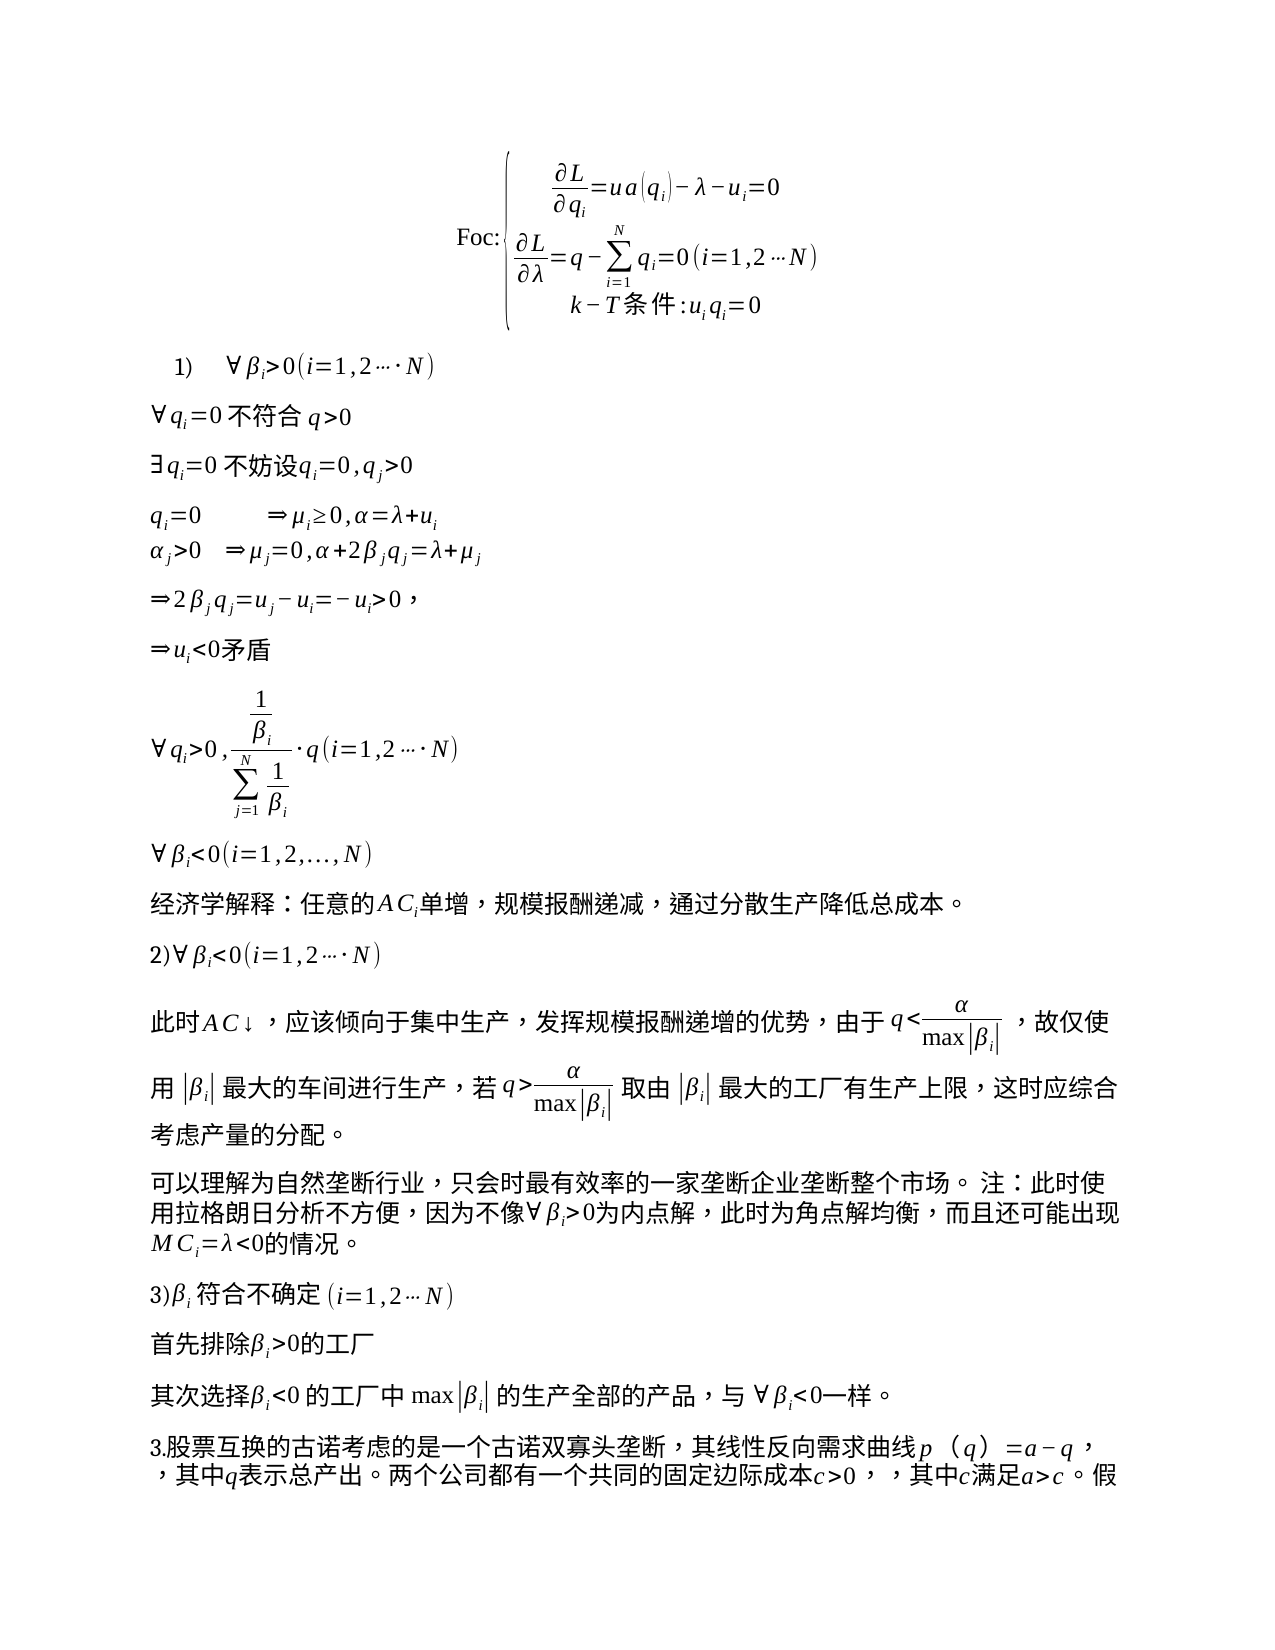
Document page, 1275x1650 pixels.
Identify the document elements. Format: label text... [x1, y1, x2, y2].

text 此时 ，应该倾向于集中生产，发挥规模报酬递增的优势，由于 ，故仅使用 最大的车间进行生产，若 取由 最大的工厂有生产上限，这时应综合考虑产量的分配。 [150, 990, 1125, 1151]
text 矛盾 [150, 636, 1125, 667]
text 不符合 [150, 402, 1125, 433]
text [150, 1433, 1125, 1491]
text 不妨设 [150, 452, 1125, 483]
text 经济学解释：任意的单增，规模报酬递减，通过分散生产降低总成本。 [150, 889, 1125, 921]
text 2) [150, 940, 1125, 972]
text 可以理解为自然垄断行业，只会时最有效率的一家垄断企业垄断整个市场。 注：此时使用拉格朗日分析不方便，因为不像为内点解，此时为角点解均衡，而且还可能出现 的情况。 [150, 1170, 1125, 1261]
text 其次选择 的工厂中 的生产全部的产品，与 一样。 [150, 1380, 1125, 1415]
text 首先排除的工厂 [150, 1330, 1125, 1361]
text ， [150, 586, 1125, 617]
text 3) 符合不确定 [150, 1280, 1125, 1311]
